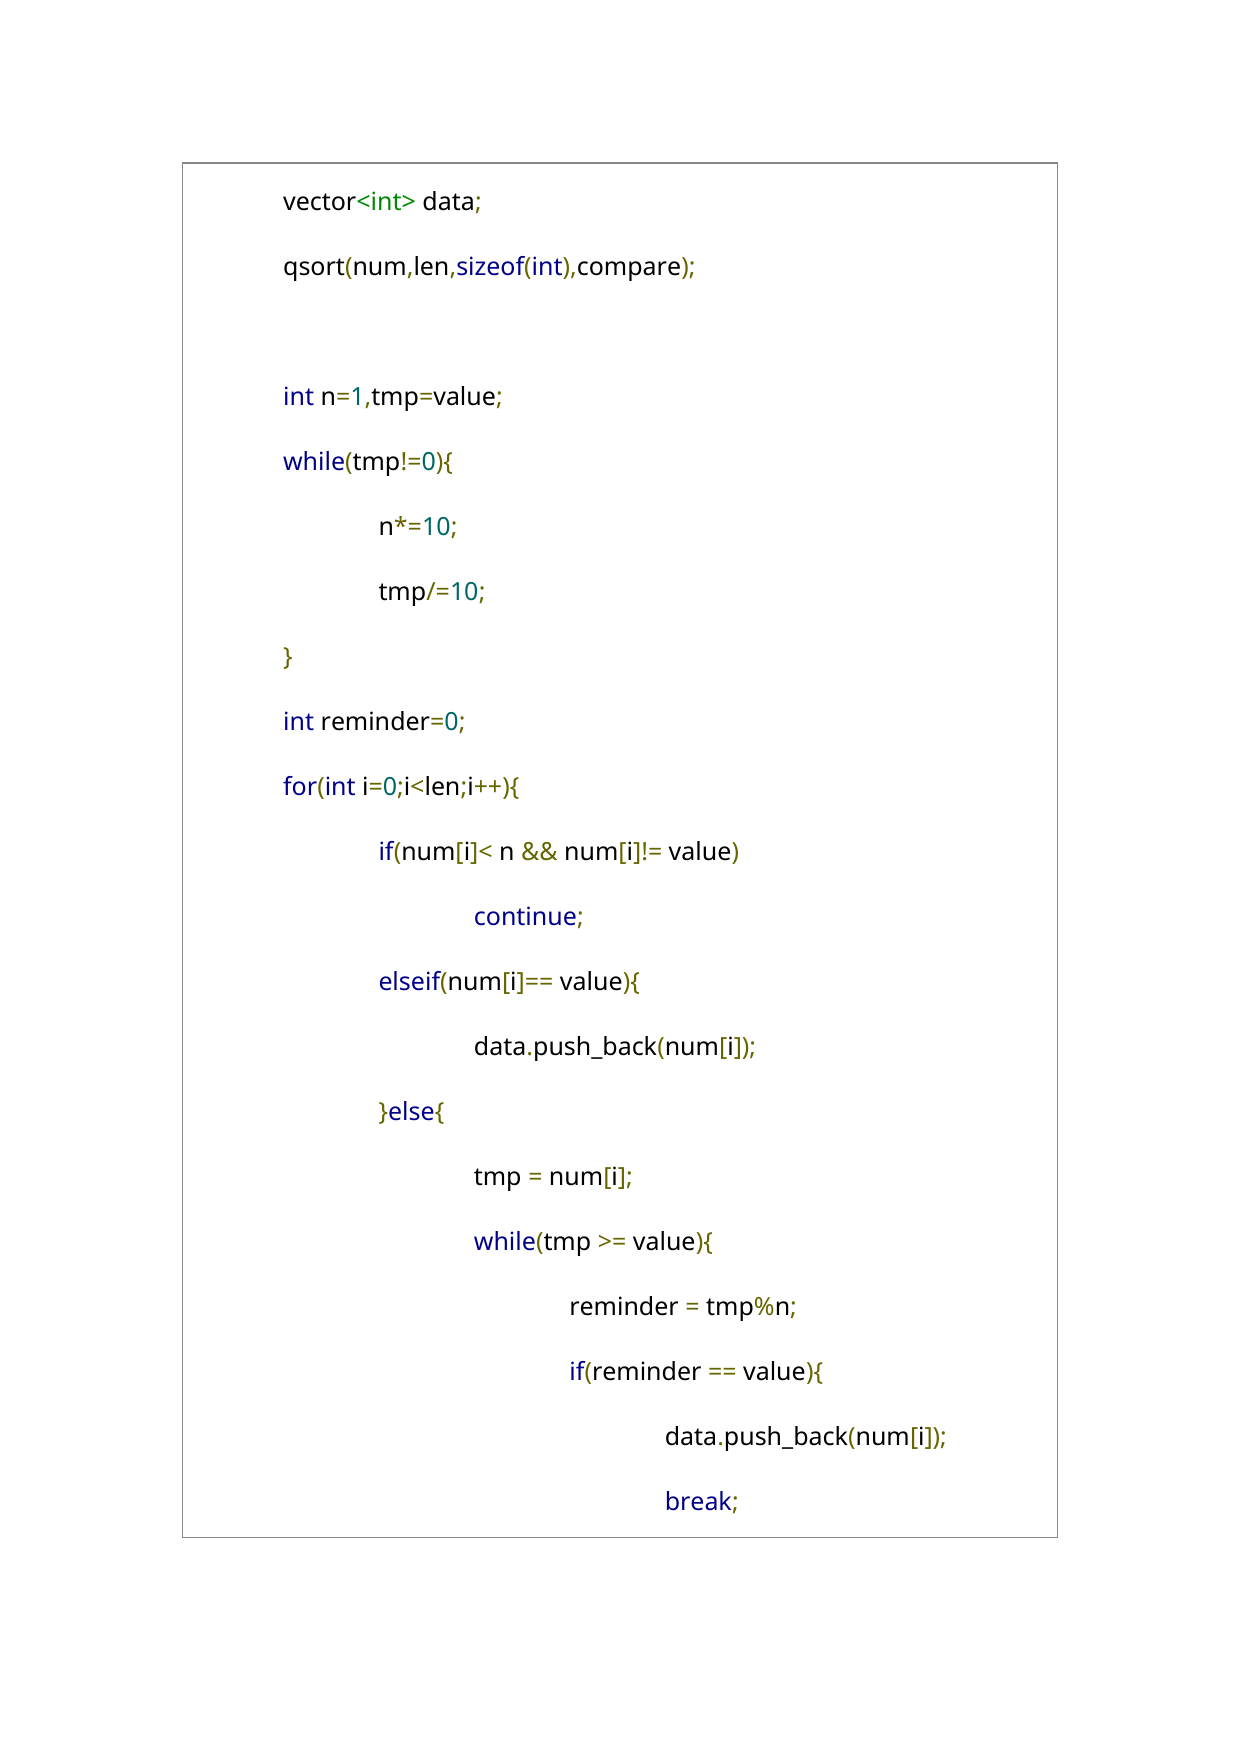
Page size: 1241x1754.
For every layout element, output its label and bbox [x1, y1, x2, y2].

text [183, 164, 1057, 1537]
